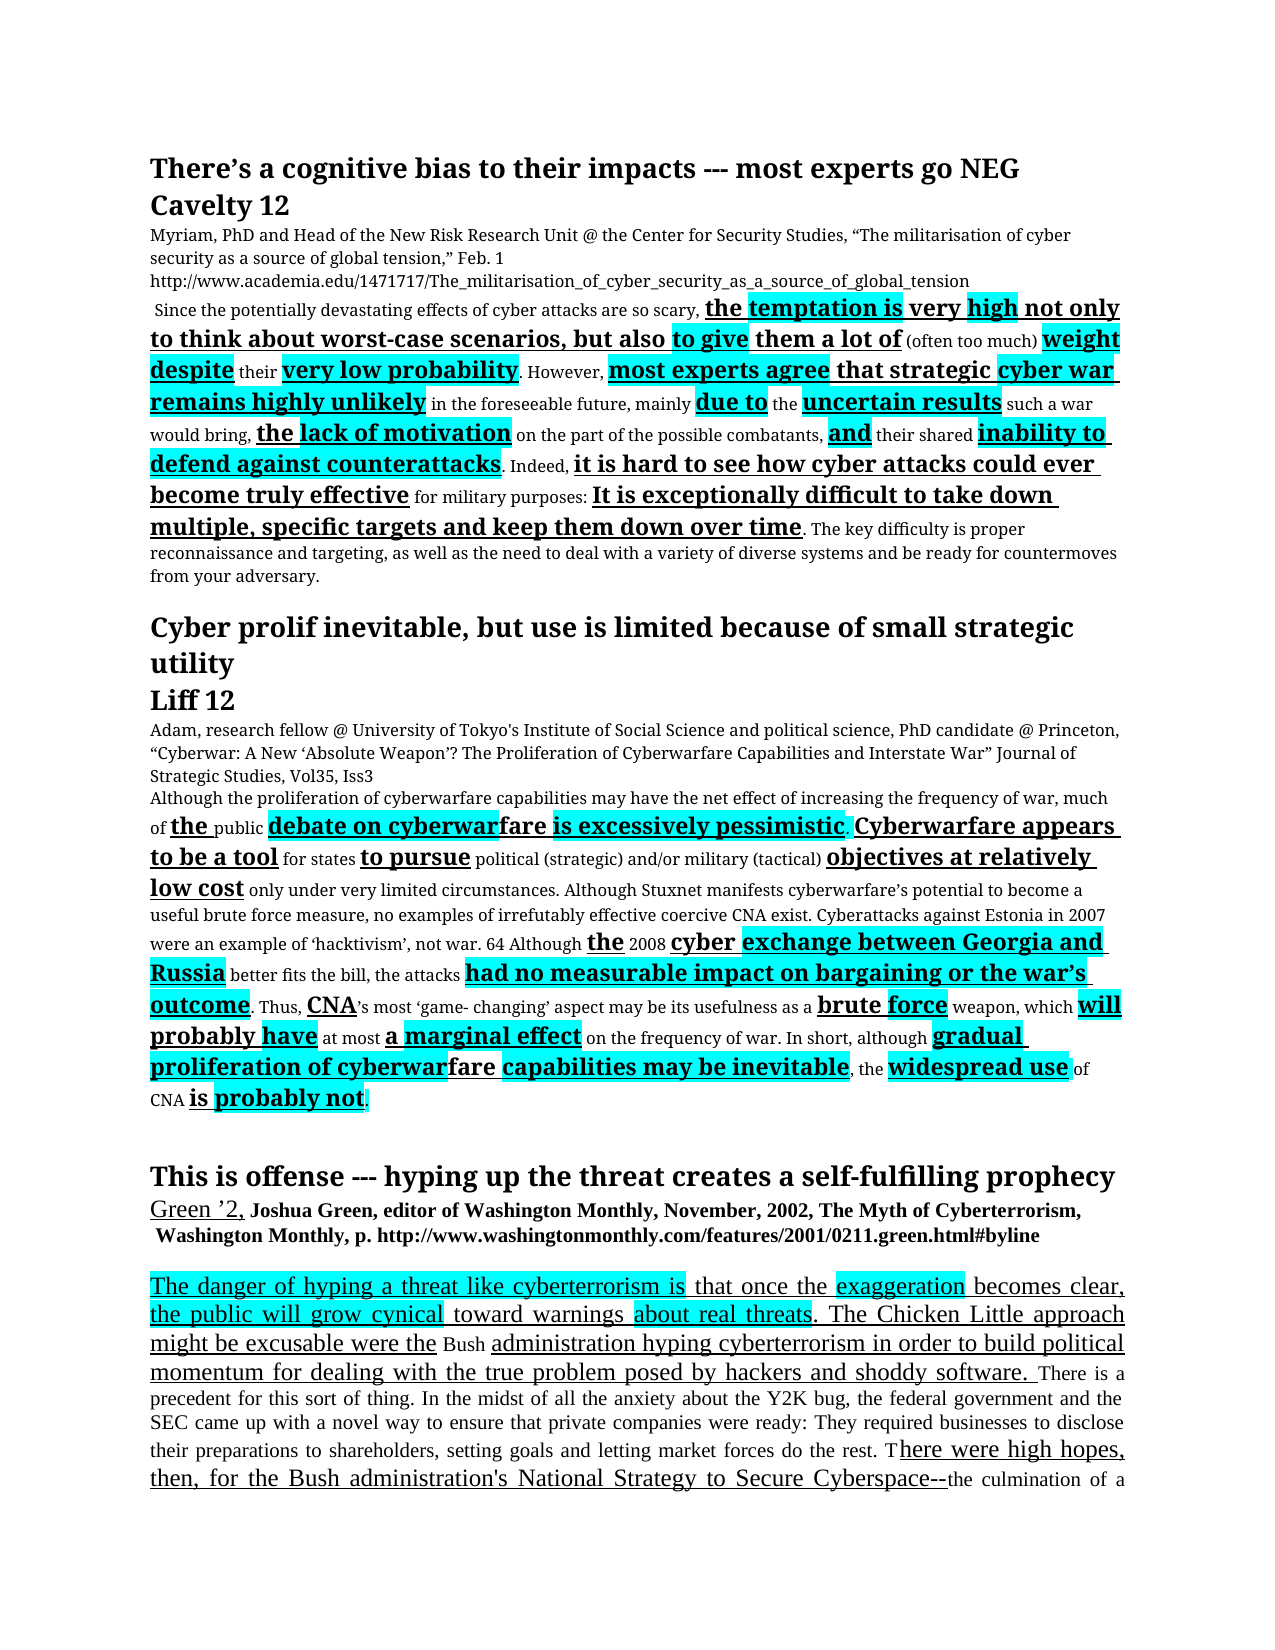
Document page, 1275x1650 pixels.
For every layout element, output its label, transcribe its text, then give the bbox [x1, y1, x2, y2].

text Cyber prolif inevitable, but use is limited because of small strategic utility [150, 608, 1125, 682]
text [150, 1326, 1125, 1491]
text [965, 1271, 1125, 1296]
text Green ’2, Joshua Green, editor of Washington Monthly, November, 2002, The Myth of Cyberterrorism, [150, 1194, 1125, 1223]
text Although the proliferation of cyberwarfare capabilities may have the net effect of increasing the frequency of war, much of the public debate on cyberwarfare is excessively pessimistic. Cyberwarfare appears to be a tool for states to pursue political (strategic) and/or military (tactical) objectives at relatively low cost only under very limited circumstances. Although Stuxnet manifests cyberwarfare’s potential to become a useful brute force measure, no examples of irrefutably effective coercive CNA exist. Cyberattacks against Estonia in 2007 were an example of ‘hacktivism’, not war. 64 Although the 2008 cyber exchange between Georgia and Russia better fits the bill, the attacks had no measurable impact on bargaining or the war’s outcome. Thus, CNA’s most ‘game- changing’ aspect may be its usefulness as a brute force weapon, which will probably have at most a marginal effect on the frequency of war. In short, although gradual proliferation of cyberwarfare capabilities may be inevitable, the widespread use of CNA is probably not. [150, 787, 1125, 1113]
text Since the potentially devastating effects of cyber attacks are so scary, the temptation is very high not only to think about worst-case scenarios, but also to give them a lot of (often too much) weight despite their very low probability. However, most experts agree that strategic cyber war remains highly unlikely in the foreseeable future, mainly due to the uncertain results such a war would bring, the lack of motivation on the part of the possible combatants, and their shared inability to defend against counterattacks. Indeed, it is hard to see how cyber attacks could ever become truly effective for military purposes: It is exceptionally difficult to take down multiple, specific targets and keep them down over time. The key difficulty is proper reconnaissance and targeting, as well as the need to deal with a variety of diverse systems and be ready for countermoves from your adversary. [150, 292, 1125, 587]
text This is offense --- hyping up the threat creates a self-fulfilling prophecy [150, 1157, 1125, 1194]
text Liff 12 [150, 682, 1125, 719]
text There’s a cognitive bias to their impacts --- most experts go NEG [150, 150, 1125, 187]
text Myriam, PhD and Head of the New Risk Research Unit @ the Center for Security Studies, “The militarisation of cyber security as a source of global tension,” Feb. 1 http://www.academia.edu/1471717/The_militarisation_of_cyber_security_as_a_source_of_global_tension [150, 224, 1125, 292]
text Washington Monthly, p. http://www.washingtonmonthly.com/features/2001/0211.green.html#byline [150, 1223, 1125, 1247]
text Adam, research fellow @ University of Tokyo's Institute of Social Science and political science, PhD candidate @ Princeton, “Cyberwar: A New ‘Absolute Weapon’? The Proliferation of Cyberwarfare Capabilities and Interstate War” Journal of Strategic Studies, Vol35, Iss3 [150, 719, 1125, 787]
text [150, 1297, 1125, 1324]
text Cavelty 12 [150, 187, 1125, 224]
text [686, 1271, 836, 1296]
